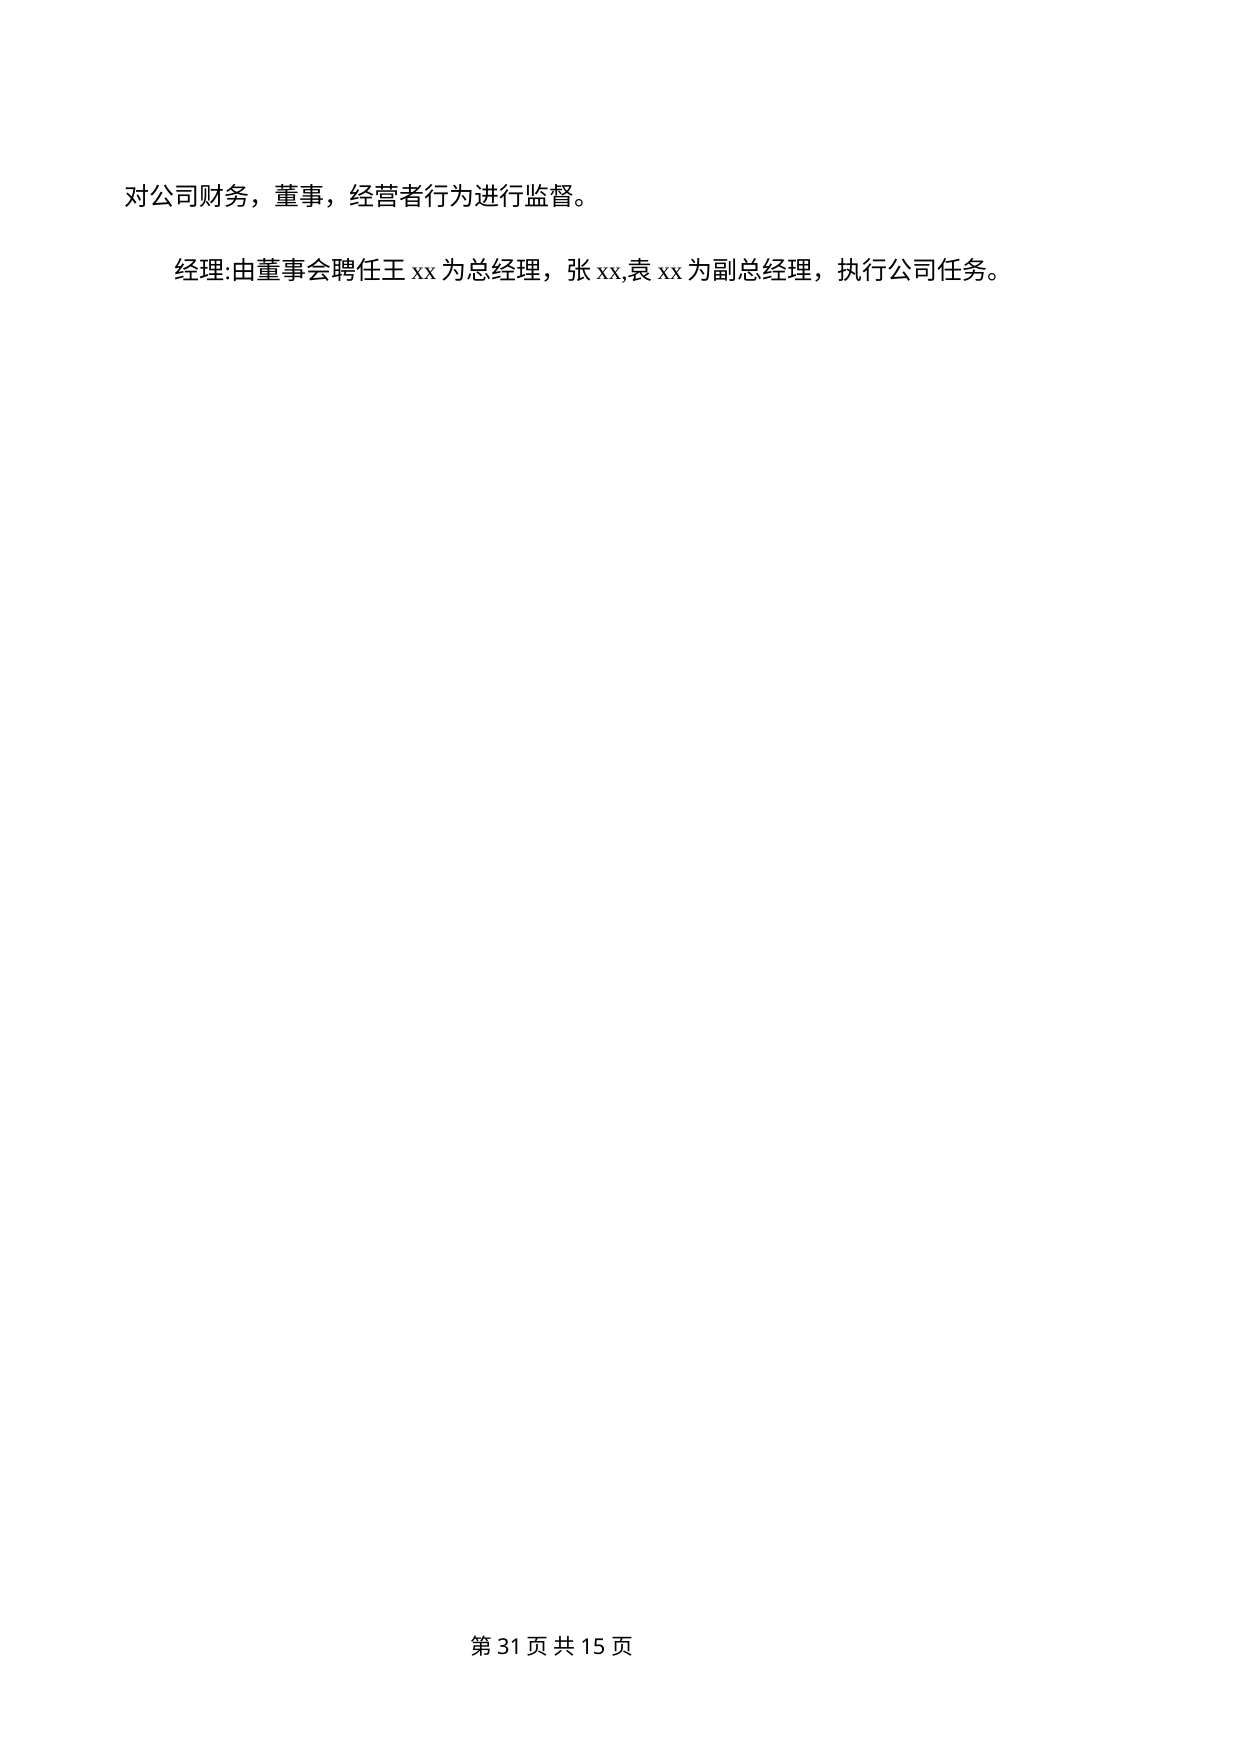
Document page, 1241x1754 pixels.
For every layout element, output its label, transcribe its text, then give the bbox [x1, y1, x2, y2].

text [124, 162, 1116, 227]
text 经理:由董事会聘任王xx为总经理，张xx,袁xx为副总经理，执行公司任务。 [124, 236, 1116, 301]
